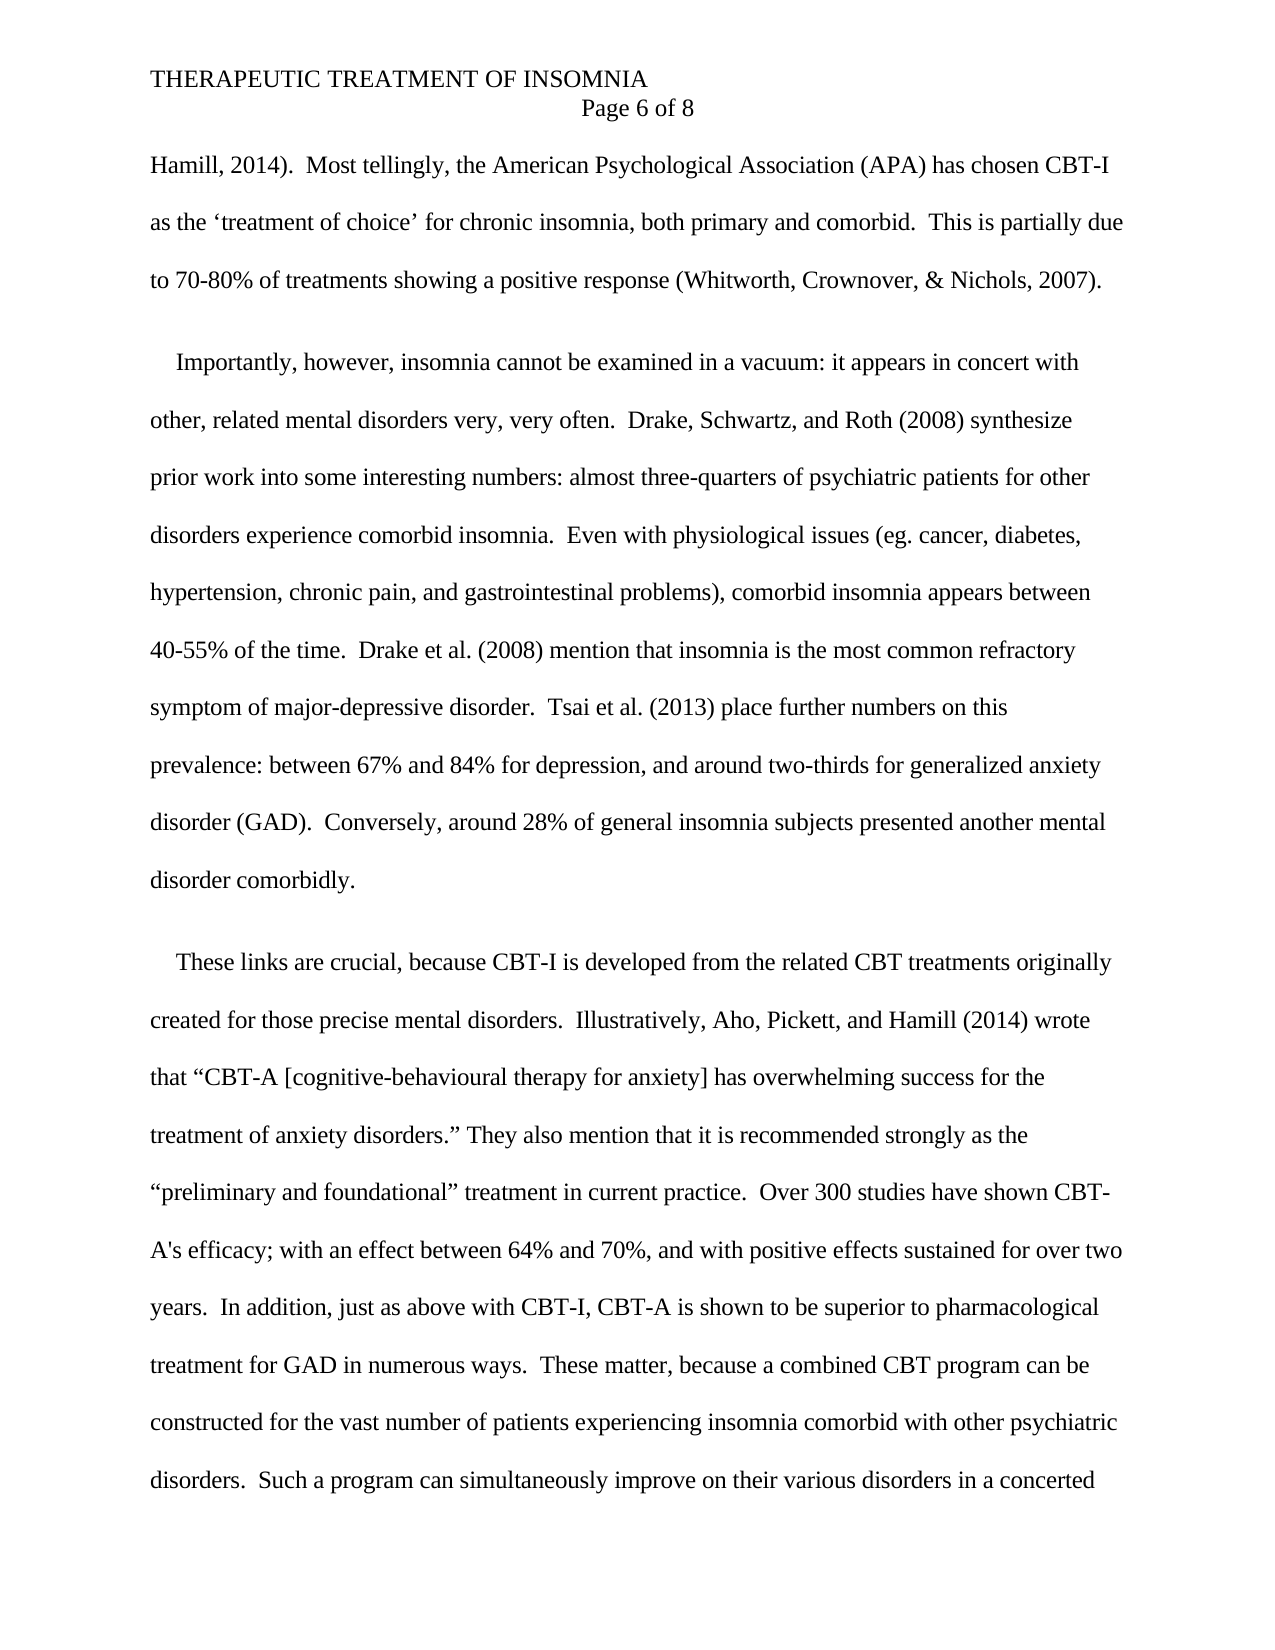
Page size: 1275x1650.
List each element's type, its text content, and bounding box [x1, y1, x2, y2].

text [150, 150, 1125, 466]
text Importantly, however, insomnia cannot be examined in a vacuum: it appears in concert with other, related mental disorders very, very often. Drake, Schwartz, and Roth (2008) synthesize prior work into some interesting numbers: almost three-quarters of psychiatric patients for other disorders experience comorbid insomnia. Even with physiological issues (eg. cancer, diabetes, hypertension, chronic pain, and gastrointestinal problems), comorbid insomnia appears between 40-55% of the time. Drake et al. (2008) mention that insomnia is the most common refractory symptom of major-depressive disorder. Tsai et al. (2013) place further numbers on this prevalence: between 67% and 84% for depression, and around two-thirds for generalized anxiety disorder (GAD). Conversely, around 28% of general insomnia subjects presented another mental disorder comorbidly. [150, 520, 1125, 1066]
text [150, 1120, 1125, 1494]
